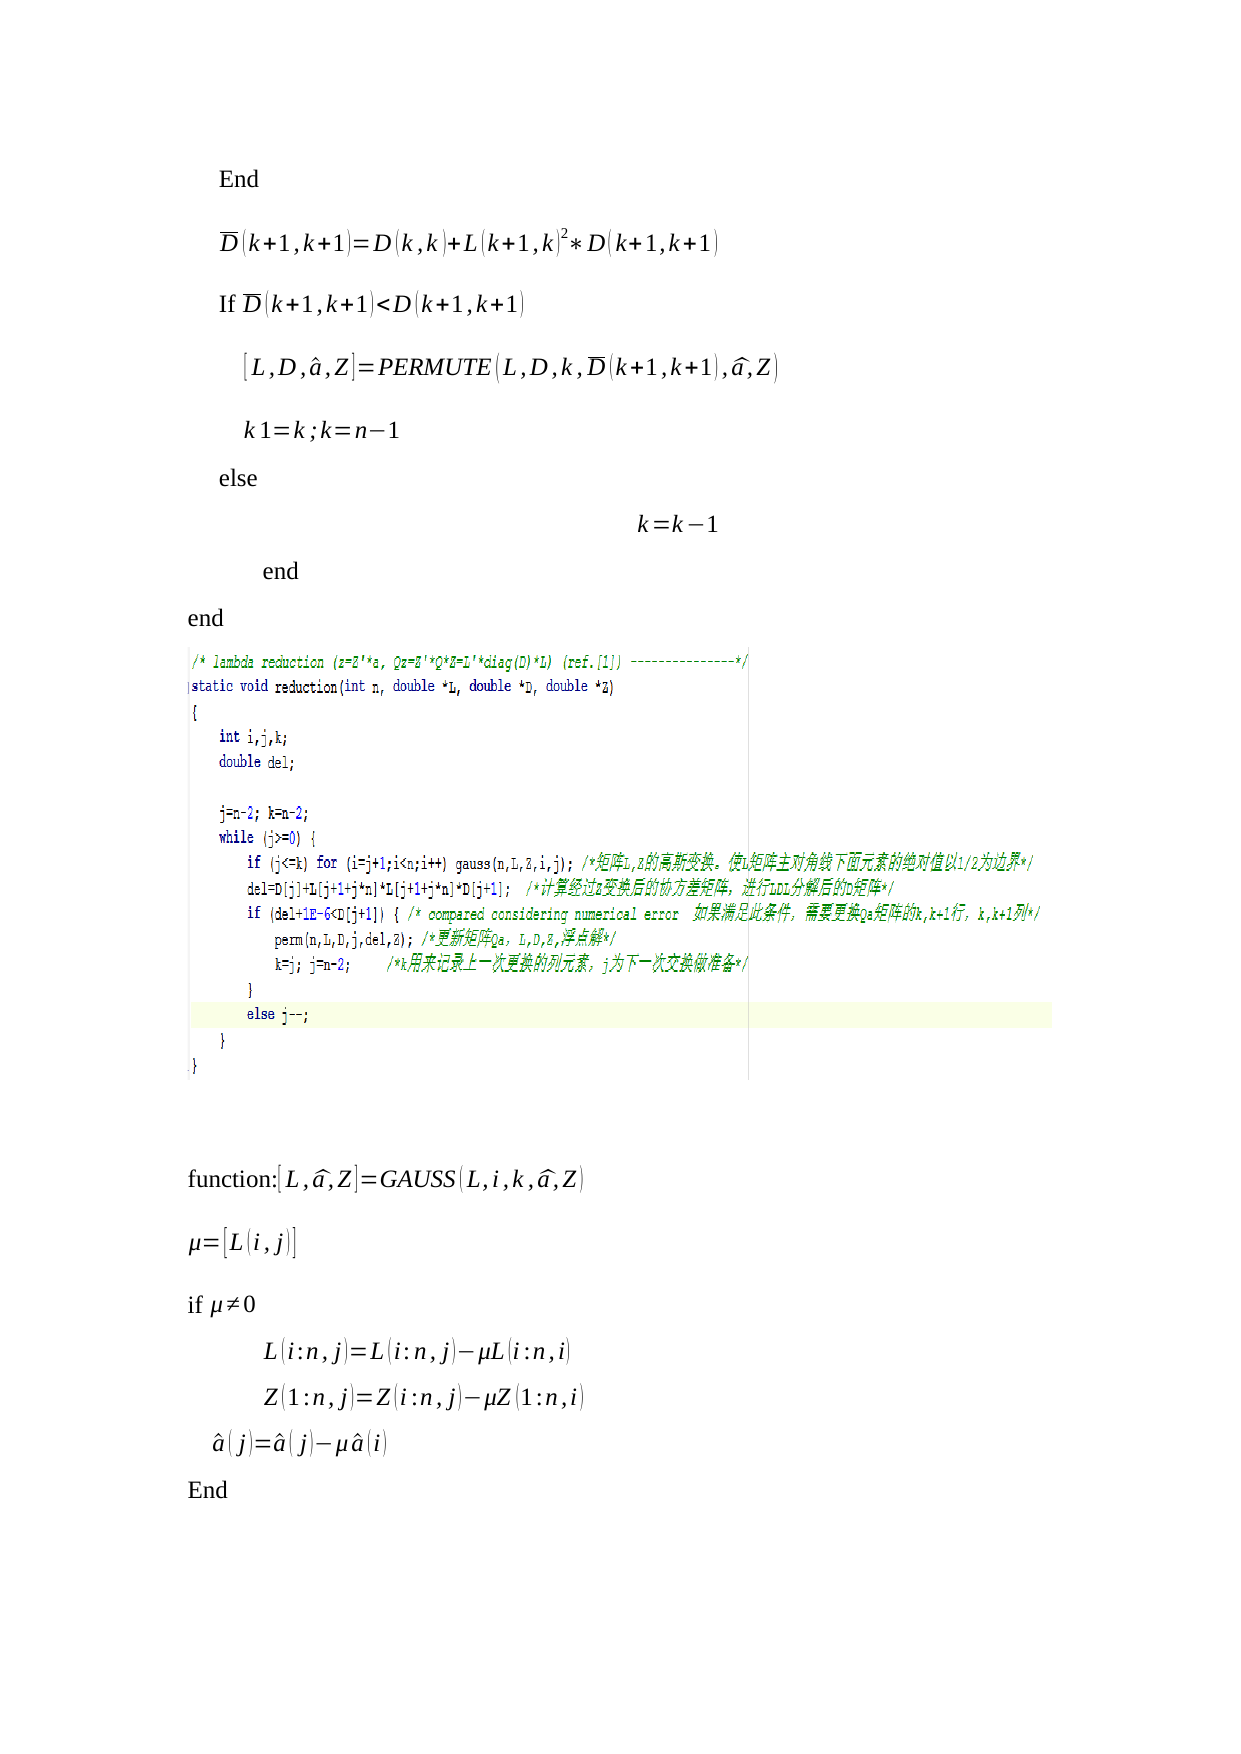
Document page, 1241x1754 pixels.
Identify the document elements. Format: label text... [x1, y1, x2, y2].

picture [187, 647, 1052, 1080]
text If [187, 288, 1053, 321]
text End [187, 1474, 1053, 1506]
text function: [187, 1163, 1053, 1196]
text else [187, 461, 1053, 494]
text End [187, 162, 1053, 194]
text end [187, 601, 1053, 633]
text if [187, 1288, 1053, 1321]
text end [187, 554, 1053, 587]
